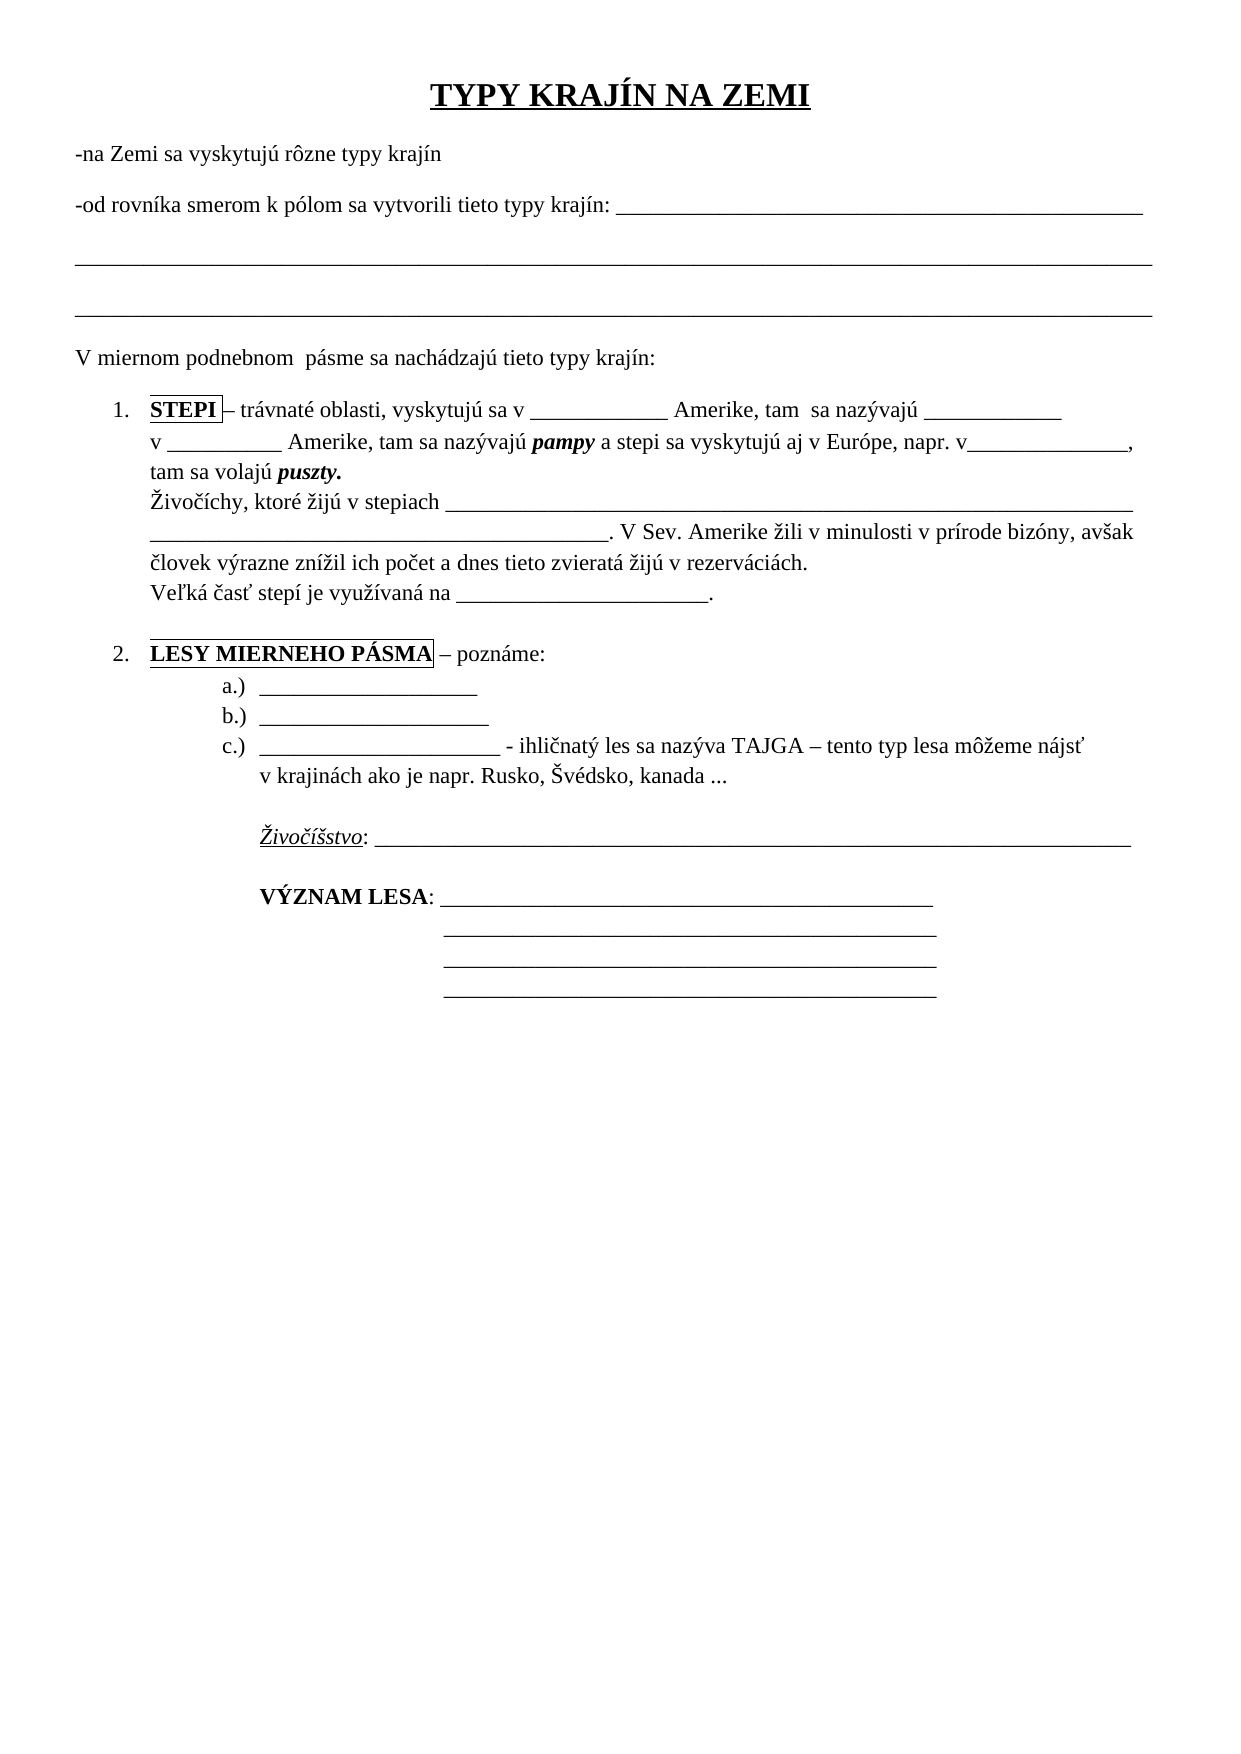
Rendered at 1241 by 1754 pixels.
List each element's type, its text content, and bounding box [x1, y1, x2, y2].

list Živočíšstvo: __________________________________________________________________ [259, 823, 1165, 849]
list ____________________ [222, 702, 1165, 728]
list ___________________________________________ [259, 974, 1165, 1000]
list Živočíchy, ktoré žijú v stepiach ____________________________________________________________ [150, 488, 1165, 514]
list ___________________ [222, 672, 1165, 698]
text -na Zemi sa vyskytujú rôzne typy krajín [75, 140, 1165, 166]
list Veľká časť stepí je využívaná na ______________________. [150, 579, 1165, 605]
list LESY MIERNEHO PÁSMA – poznáme: [434, 639, 1165, 668]
text V miernom podnebnom pásme sa nachádzajú tieto typy krajín: [75, 344, 1165, 370]
list ___________________________________________ [259, 913, 1165, 940]
text ______________________________________________________________________________________________ [75, 293, 1165, 319]
list VÝZNAM LESA: ___________________________________________ [259, 883, 1165, 909]
list STEPI – trávnaté oblasti, vyskytujú sa v ____________ Amerike, tam sa nazývajú ____________ [223, 395, 1165, 423]
list v __________ Amerike, tam sa nazývajú pampy a stepi sa vyskytujú aj v Európe, napr. v______________, tam sa volajú puszty. [150, 428, 1165, 484]
list ___________________________________________ [259, 944, 1165, 970]
text TYPY KRAJÍN NA ZEMI [75, 75, 1165, 113]
list _____________________ - ihličnatý les sa nazýva TAJGA – tento typ lesa môžeme nájsť v krajinách ako je napr. Rusko, Švédsko, kanada ... [222, 732, 1165, 789]
text -od rovníka smerom k pólom sa vytvorili tieto typy krajín: ______________________________________________ [75, 191, 1165, 217]
list LESY MIERNEHO PÁSMA – poznáme: [112, 639, 433, 668]
list ________________________________________. V Sev. Amerike žili v minulosti v prírode bizóny, avšak človek výrazne znížil ich počet a dnes tieto zvieratá žijú v rezerváciách. [150, 518, 1165, 575]
text ______________________________________________________________________________________________ [75, 242, 1165, 268]
